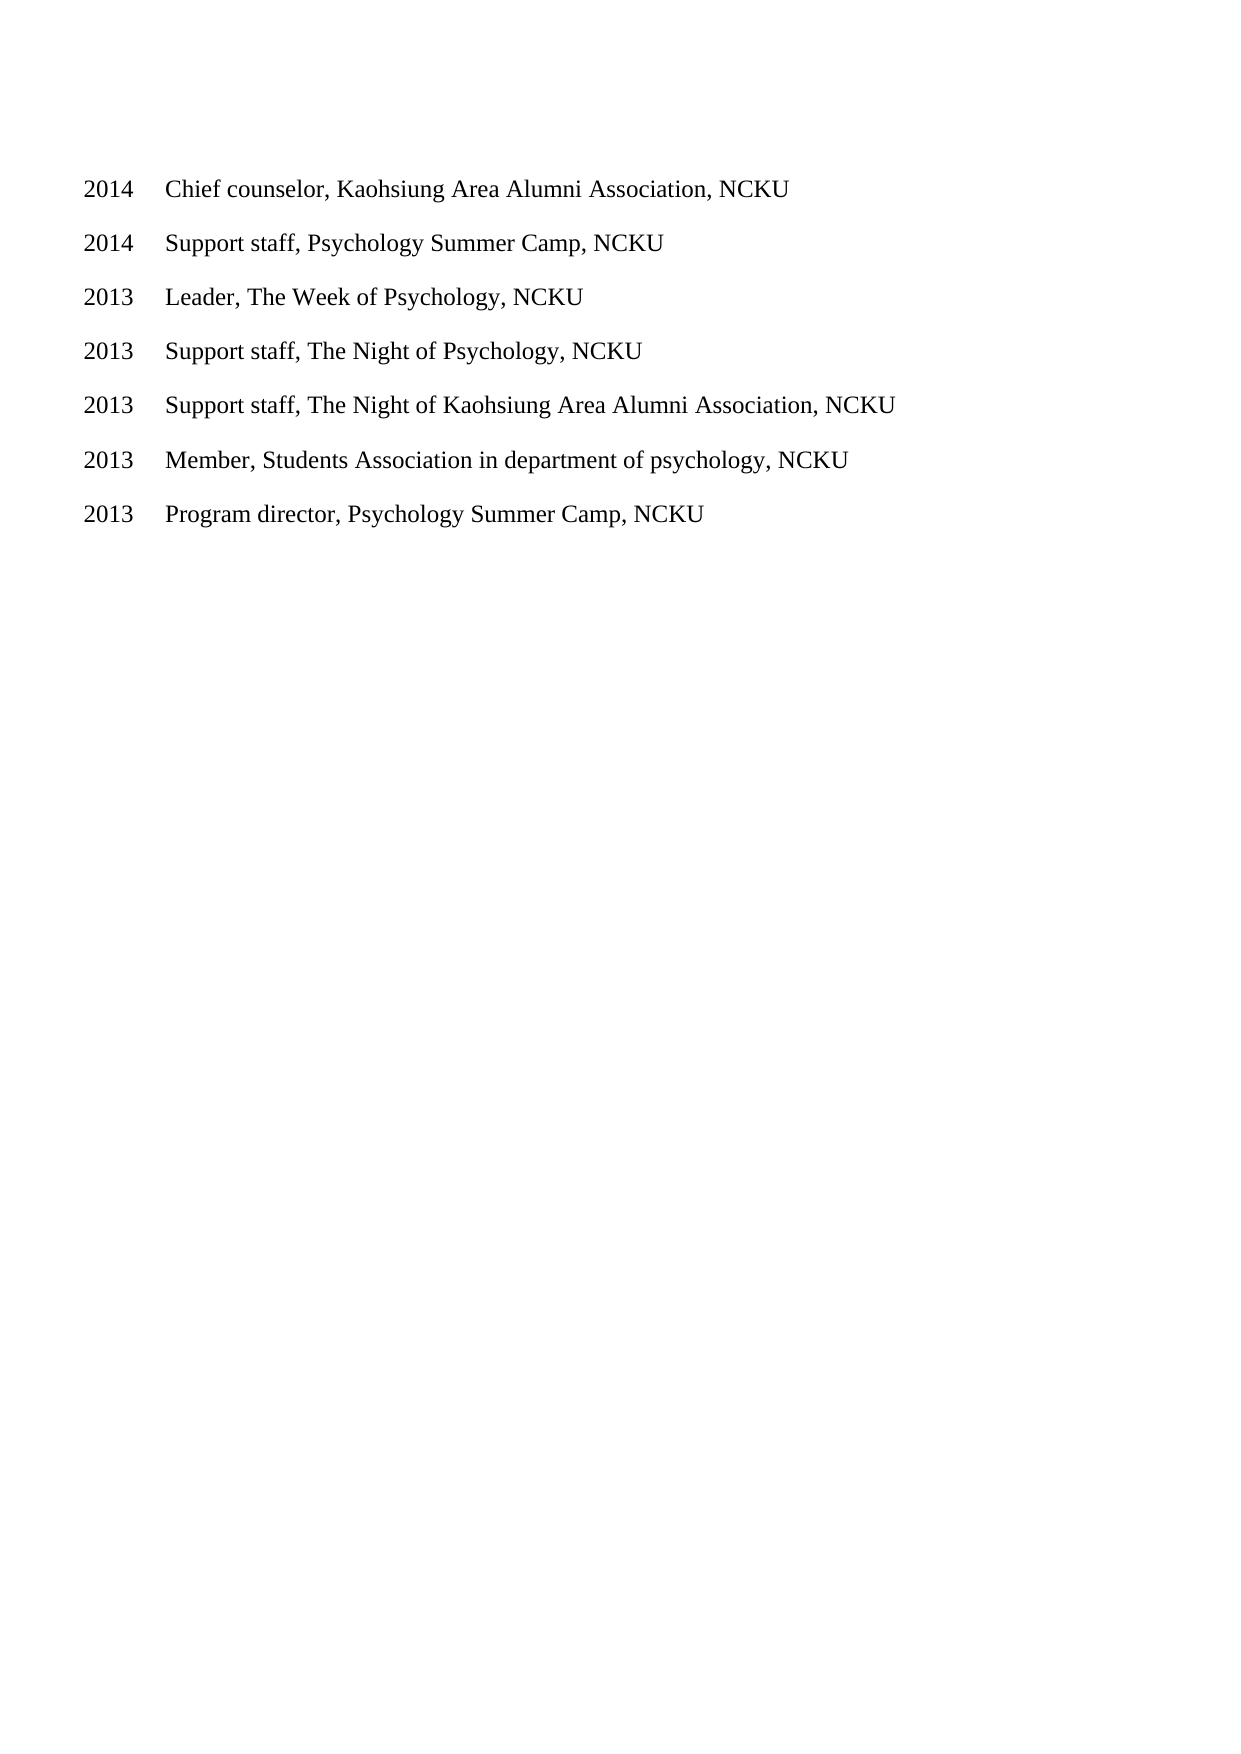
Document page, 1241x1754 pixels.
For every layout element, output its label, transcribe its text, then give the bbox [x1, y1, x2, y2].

text 2013 Support staff, The Night of Kaohsiung Area Alumni Association, NCKU [83, 384, 1153, 426]
text 2013 Member, Students Association in department of psychology, NCKU [83, 438, 1153, 480]
text 2013 Support staff, The Night of Psychology, NCKU [83, 330, 1153, 372]
text 2014 Support staff, Psychology Summer Camp, NCKU [83, 222, 1153, 263]
text 2013 Program director, Psychology Summer Camp, NCKU [83, 492, 1153, 534]
text 2014 Chief counselor, Kaohsiung Area Alumni Association, NCKU [83, 167, 1153, 209]
text 2013 Leader, The Week of Psychology, NCKU [83, 276, 1153, 317]
